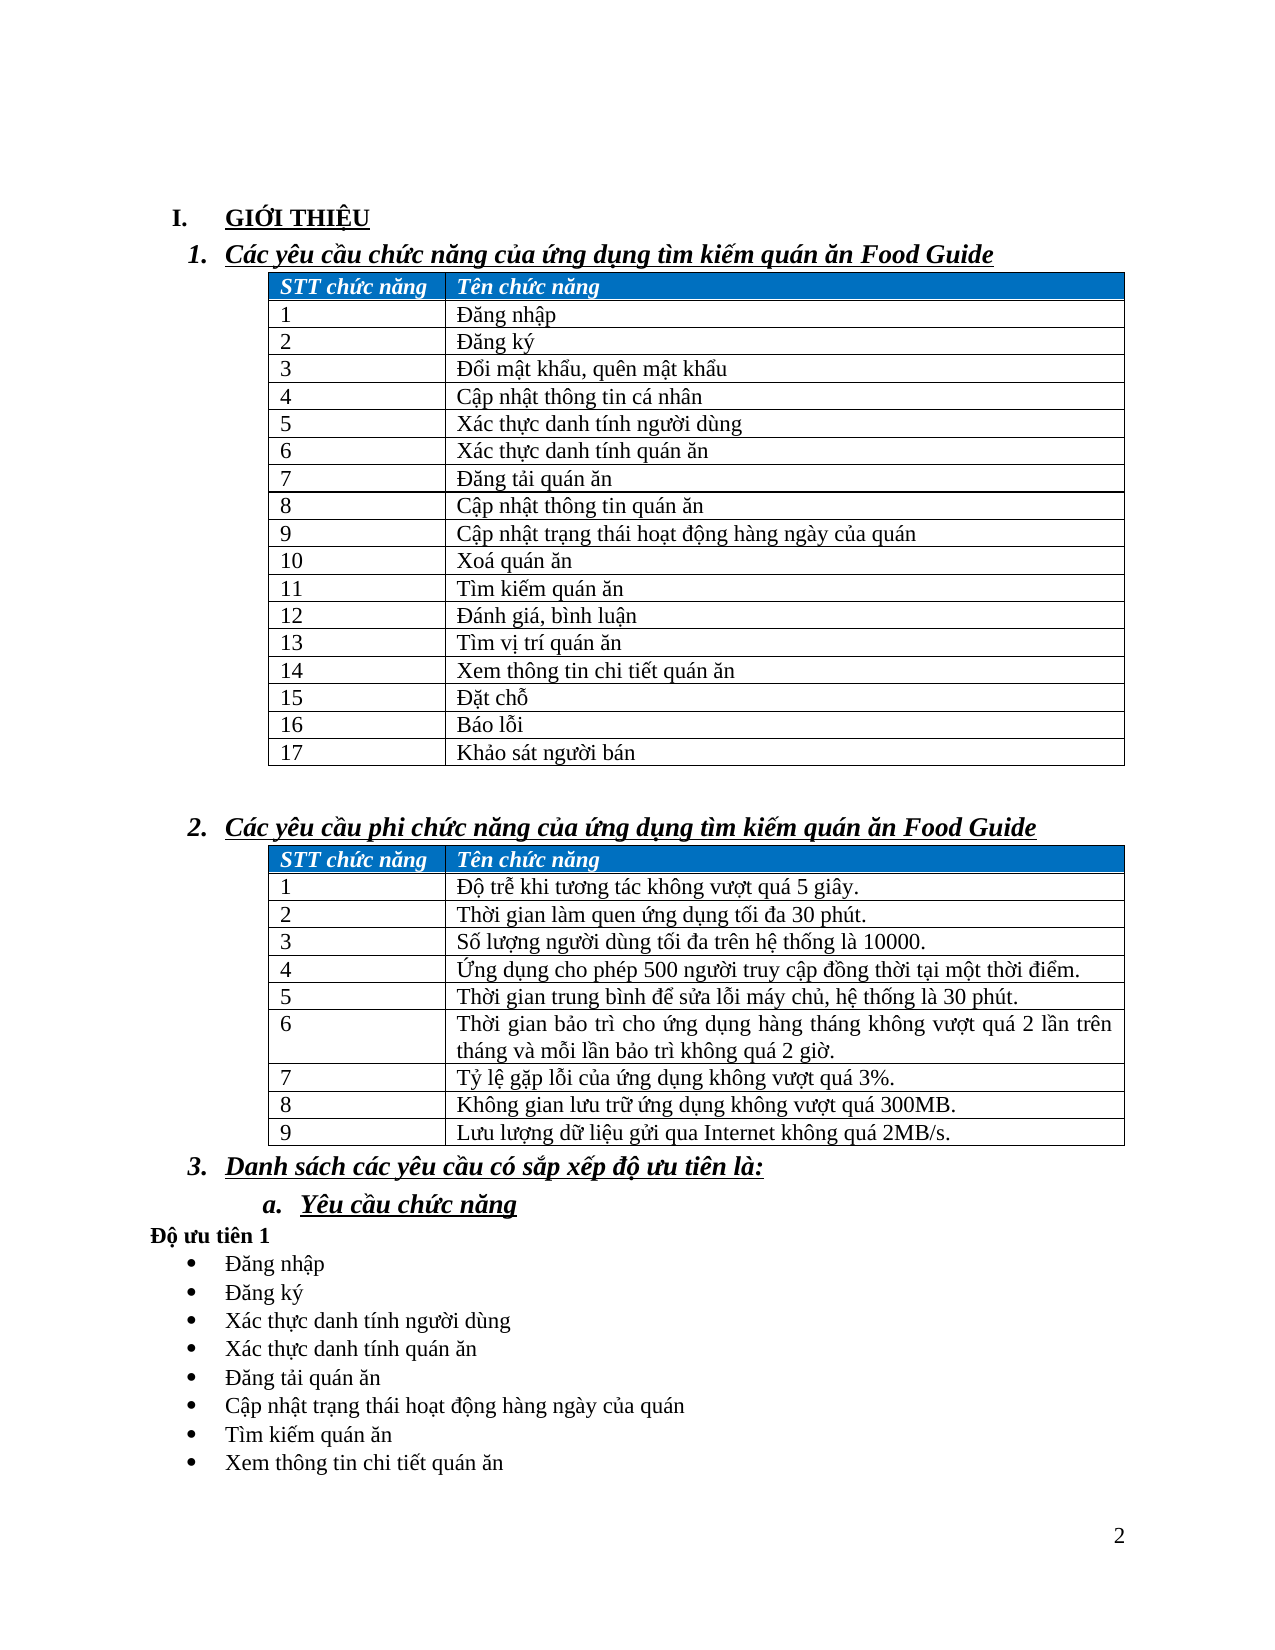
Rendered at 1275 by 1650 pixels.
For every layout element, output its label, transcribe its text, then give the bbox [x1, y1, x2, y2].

table_cell Cập nhật thông tin cá nhân [446, 383, 1124, 409]
table_cell 5 [269, 983, 445, 1009]
table_cell 7 [269, 465, 445, 491]
list Xác thực danh tính người dùng [187, 1307, 1125, 1333]
table_cell 10 [269, 547, 445, 573]
list Đăng tải quán ăn [187, 1364, 1125, 1390]
list Tìm kiếm quán ăn [187, 1421, 1125, 1447]
list Cập nhật trạng thái hoạt động hàng ngày của quán [187, 1392, 1125, 1419]
list Xem thông tin chi tiết quán ăn [187, 1449, 1125, 1476]
list Đăng ký [187, 1279, 1125, 1305]
table_cell Đánh giá, bình luận [446, 602, 1124, 628]
table_cell Đăng tải quán ăn [446, 465, 1124, 491]
table_cell Cập nhật thông tin quán ăn [446, 493, 1124, 519]
table_cell 7 [269, 1064, 445, 1091]
table_cell Số lượng người dùng tối đa trên hệ thống là 10000. [446, 928, 1124, 954]
table_cell 17 [269, 739, 445, 765]
table_cell 1 [269, 301, 445, 327]
table_cell 2 [269, 901, 445, 927]
subtitle Danh sách các yêu cầu có sắp xếp độ ưu tiên là: [187, 1151, 1125, 1182]
table_cell 9 [269, 1119, 445, 1145]
list Xác thực danh tính quán ăn [187, 1336, 1125, 1362]
table_cell Thời gian làm quen ứng dụng tối đa 30 phút. [446, 901, 1124, 927]
table_cell 6 [269, 1010, 445, 1063]
subtitle Các yêu cầu phi chức năng của ứng dụng tìm kiếm quán ăn Food Guide [187, 811, 1125, 843]
table_cell 3 [269, 928, 445, 954]
table_cell 3 [269, 355, 445, 382]
table_cell Khảo sát người bán [446, 739, 1124, 765]
table_cell Tỷ lệ gặp lỗi của ứng dụng không vượt quá 3%. [446, 1064, 1124, 1091]
subtitle Yêu cầu chức năng [262, 1188, 1125, 1219]
text Độ ưu tiên 1 [150, 1222, 1125, 1248]
table_cell 4 [269, 956, 445, 982]
table_cell Xem thông tin chi tiết quán ăn [446, 657, 1124, 683]
table_cell 1 [269, 874, 445, 900]
table_cell Xoá quán ăn [446, 547, 1124, 573]
table_cell Không gian lưu trữ ứng dụng không vượt quá 300MB. [446, 1092, 1124, 1118]
table_cell 5 [269, 410, 445, 437]
table_cell Đăng ký [446, 328, 1124, 354]
table_cell Xác thực danh tính quán ăn [446, 438, 1124, 464]
table_cell 4 [269, 383, 445, 409]
list Đăng nhập [187, 1250, 1125, 1277]
table_cell Độ trễ khi tương tác không vượt quá 5 giây. [446, 874, 1124, 900]
table_cell 16 [269, 712, 445, 738]
table_cell Đặt chỗ [446, 684, 1124, 711]
table_cell 8 [269, 493, 445, 519]
table_cell 9 [269, 520, 445, 546]
table_cell Đăng nhập [446, 301, 1124, 327]
table_cell Ứng dụng cho phép 500 người truy cập đồng thời tại một thời điểm. [446, 956, 1124, 982]
table_header Tên chức năng [446, 273, 1124, 299]
table_cell 8 [269, 1092, 445, 1118]
table_cell Cập nhật trạng thái hoạt động hàng ngày của quán [446, 520, 1124, 546]
table_cell 6 [269, 438, 445, 464]
table_cell Báo lỗi [446, 712, 1124, 738]
subtitle Giới thiệu [187, 203, 1125, 232]
table_cell 14 [269, 657, 445, 683]
table_cell 15 [269, 684, 445, 711]
table_cell Lưu lượng dữ liệu gửi qua Internet không quá 2MB/s. [446, 1119, 1124, 1145]
table_cell 2 [269, 328, 445, 354]
table_cell Xác thực danh tính người dùng [446, 410, 1124, 437]
table_cell Thời gian trung bình để sửa lỗi máy chủ, hệ thống là 30 phút. [446, 983, 1124, 1009]
table_header STT chức năng [269, 273, 445, 299]
table_cell Đổi mật khẩu, quên mật khẩu [446, 355, 1124, 382]
table_cell Thời gian bảo trì cho ứng dụng hàng tháng không vượt quá 2 lần trên tháng và mỗi lần bảo trì không quá 2 giờ. [446, 1010, 1124, 1063]
table_cell 12 [269, 602, 445, 628]
table_cell Tìm kiếm quán ăn [446, 575, 1124, 601]
table_cell 13 [269, 629, 445, 656]
table_cell Tìm vị trí quán ăn [446, 629, 1124, 656]
table_header STT chức năng [269, 846, 445, 872]
table_cell 11 [269, 575, 445, 601]
subtitle Các yêu cầu chức năng của ứng dụng tìm kiếm quán ăn Food Guide [187, 239, 1125, 270]
table_header Tên chức năng [446, 846, 1124, 872]
